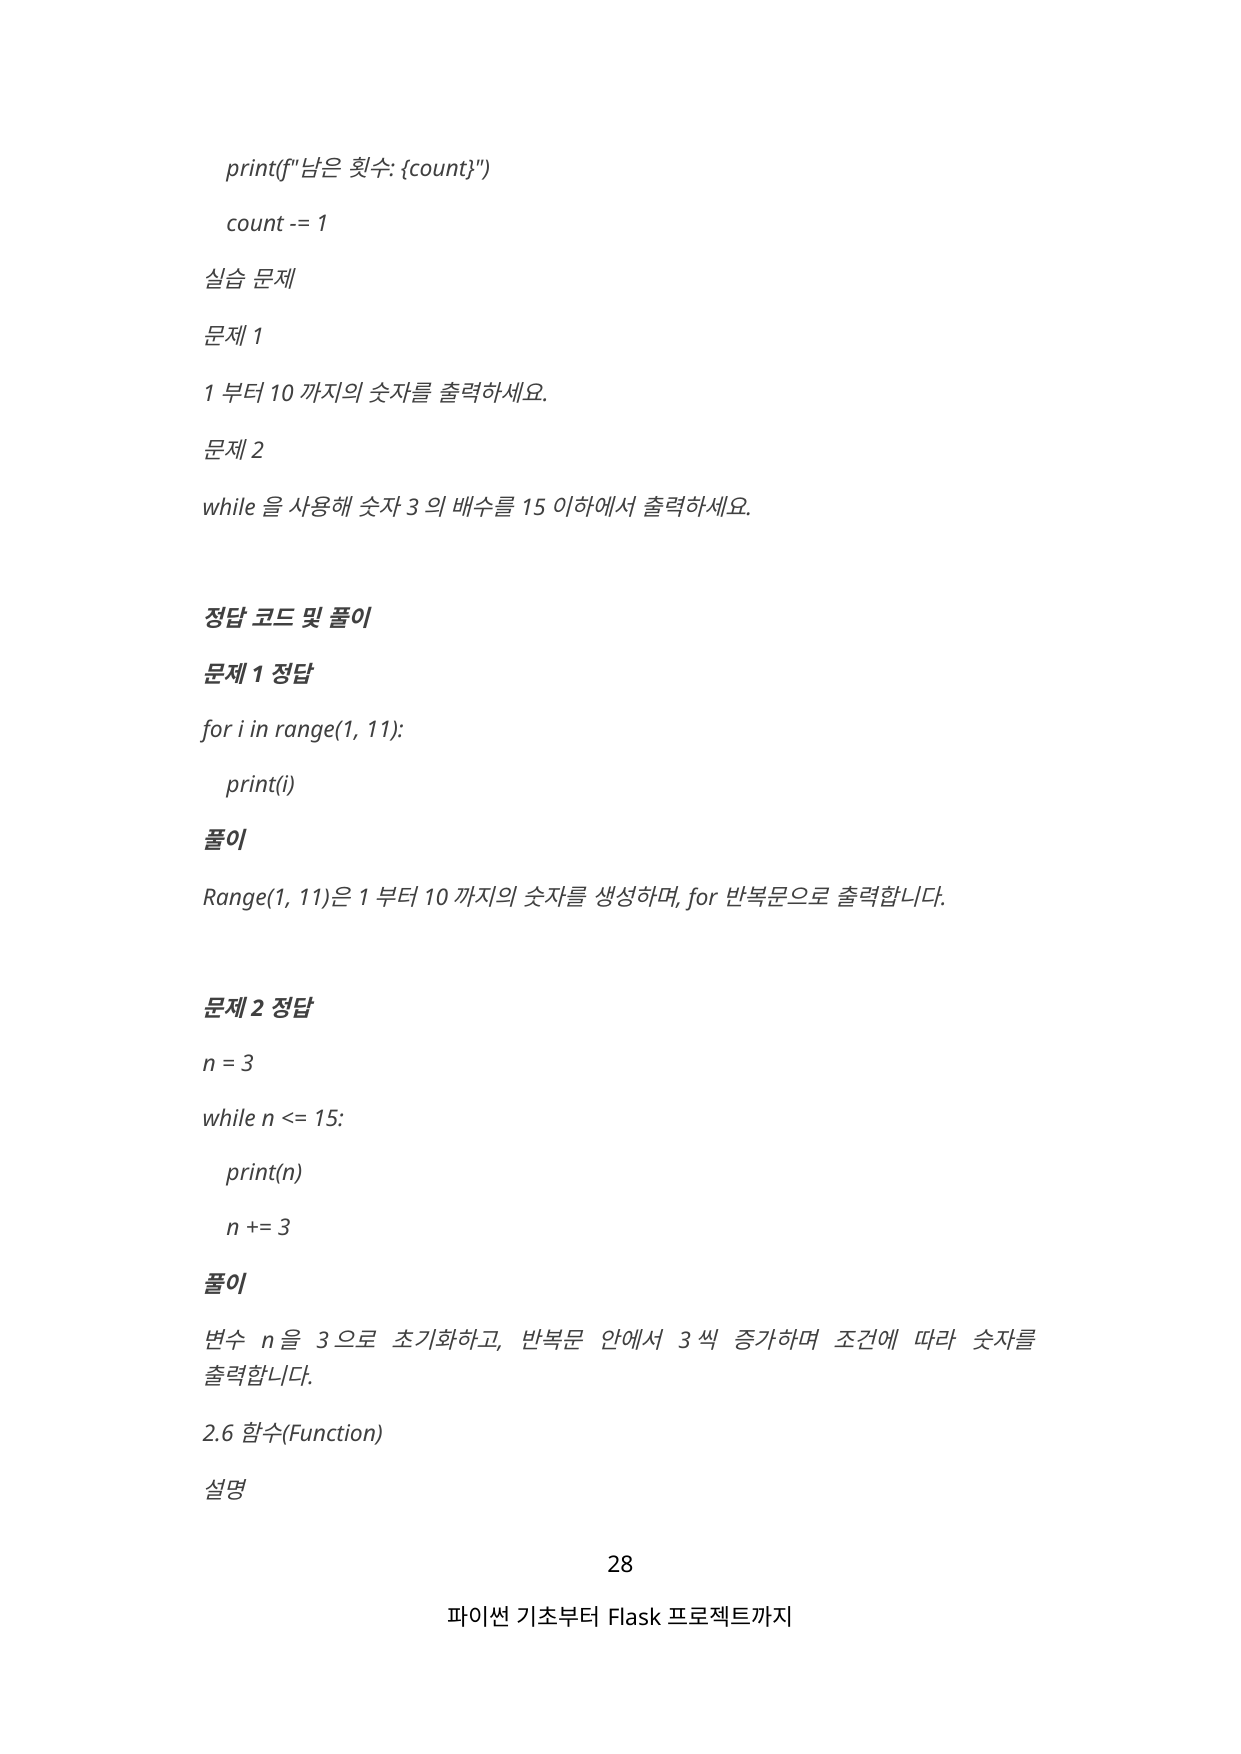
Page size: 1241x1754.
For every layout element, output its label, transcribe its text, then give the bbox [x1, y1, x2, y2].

text 2.6 함수(Function) [202, 1415, 1038, 1448]
text 문제 2 [202, 432, 1038, 465]
text 문제 1 [202, 318, 1038, 351]
text 실습 문제 [202, 261, 1038, 294]
text print(i) [202, 768, 1038, 799]
text 풀이 [202, 1265, 1038, 1299]
text count -= 1 [202, 207, 1038, 238]
text print(n) [202, 1156, 1038, 1187]
text Range(1, 11)은 1부터 10까지의 숫자를 생성하며, for 반복문으로 출력합니다. [202, 879, 1038, 912]
text print(f"남은 횟수: {count}") [202, 150, 1038, 183]
text while을 사용해 숫자 3의 배수를 15이하에서 출력하세요. [202, 488, 1038, 522]
text while n <= 15: [202, 1102, 1038, 1133]
text n += 3 [202, 1211, 1038, 1242]
text 변수 n을 3으로 초기화하고, 반복문 안에서 3씩 증가하며 조건에 따라 숫자를 출력합니다. [202, 1322, 1038, 1391]
text 1부터 10까지의 숫자를 출력하세요. [202, 375, 1038, 408]
text n = 3 [202, 1047, 1038, 1078]
text 풀이 [202, 822, 1038, 856]
text for i in range(1, 11): [202, 713, 1038, 744]
text 정답 코드 및 풀이 [202, 600, 1038, 633]
text 문제 2 정답 [202, 990, 1038, 1024]
text 설명 [202, 1472, 1038, 1505]
text 문제 1 정답 [202, 656, 1038, 690]
